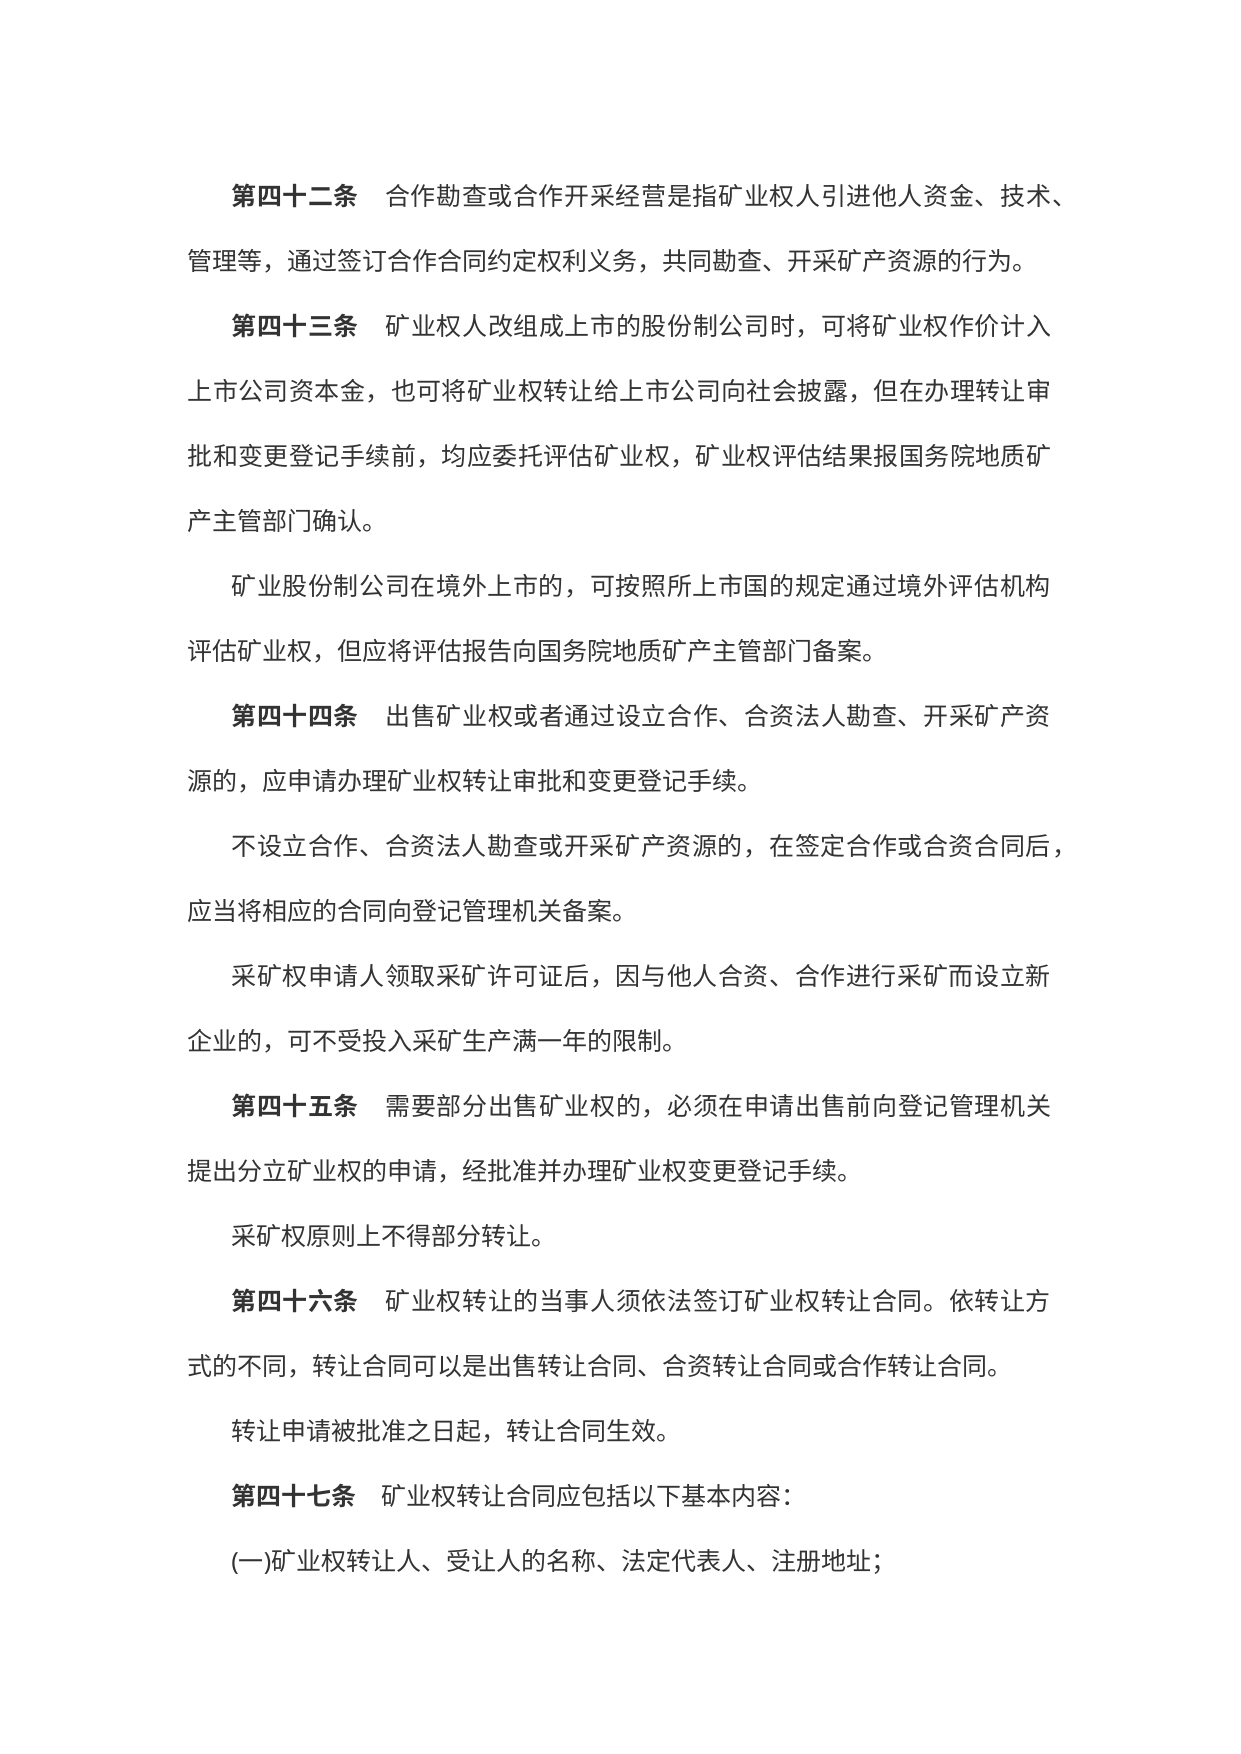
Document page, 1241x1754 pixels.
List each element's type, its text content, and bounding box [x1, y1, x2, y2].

text 采矿权原则上不得部分转让。 [187, 1202, 1053, 1267]
text 矿业股份制公司在境外上市的，可按照所上市国的规定通过境外评估机构评估矿业权，但应将评估报告向国务院地质矿产主管部门备案。 [187, 552, 1053, 682]
text 第四十七条 矿业权转让合同应包括以下基本内容： [187, 1462, 1053, 1527]
text 第四十六条 矿业权转让的当事人须依法签订矿业权转让合同。依转让方式的不同，转让合同可以是出售转让合同、合资转让合同或合作转让合同。 [187, 1267, 1053, 1397]
text (一)矿业权转让人、受让人的名称、法定代表人、注册地址； [187, 1527, 1053, 1592]
text 采矿权申请人领取采矿许可证后，因与他人合资、合作进行采矿而设立新企业的，可不受投入采矿生产满一年的限制。 [187, 942, 1053, 1072]
text 转让申请被批准之日起，转让合同生效。 [187, 1397, 1053, 1462]
text 第四十四条 出售矿业权或者通过设立合作、合资法人勘查、开采矿产资源的，应申请办理矿业权转让审批和变更登记手续。 [187, 682, 1053, 812]
text 不设立合作、合资法人勘查或开采矿产资源的，在签定合作或合资合同后，应当将相应的合同向登记管理机关备案。 [187, 812, 1053, 942]
text 第四十三条 矿业权人改组成上市的股份制公司时，可将矿业权作价计入上市公司资本金，也可将矿业权转让给上市公司向社会披露，但在办理转让审批和变更登记手续前，均应委托评估矿业权，矿业权评估结果报国务院地质矿产主管部门确认。 [187, 292, 1053, 552]
text 第四十五条 需要部分出售矿业权的，必须在申请出售前向登记管理机关提出分立矿业权的申请，经批准并办理矿业权变更登记手续。 [187, 1072, 1053, 1202]
text 第四十二条 合作勘查或合作开采经营是指矿业权人引进他人资金、技术、管理等，通过签订合作合同约定权利义务，共同勘查、开采矿产资源的行为。 [187, 162, 1053, 292]
